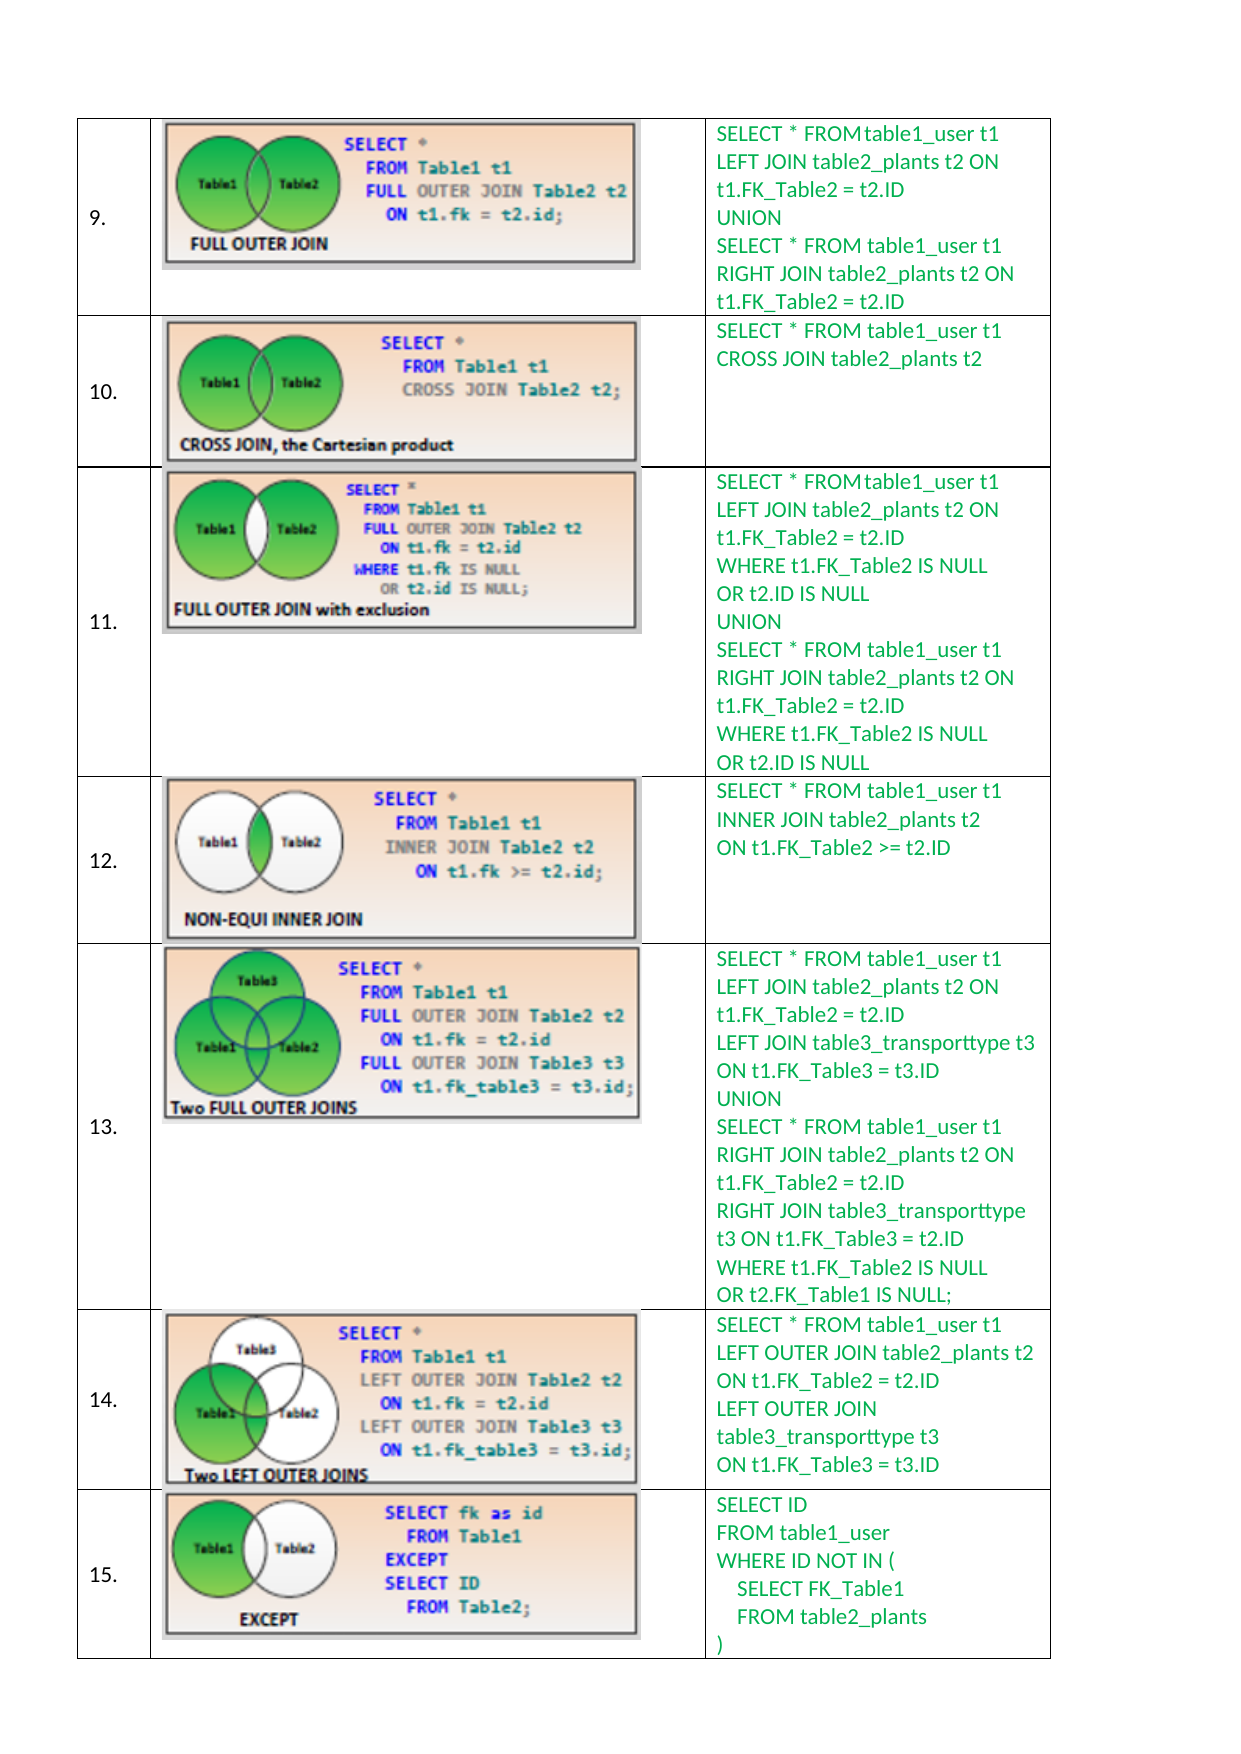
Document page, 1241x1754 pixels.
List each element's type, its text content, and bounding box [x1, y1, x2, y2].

table_cell [78, 777, 150, 943]
table_cell [78, 1490, 150, 1658]
table_cell [151, 316, 161, 466]
picture [161, 1309, 641, 1640]
picture [161, 776, 642, 1124]
table_cell [151, 777, 161, 943]
table_cell SELECT * FROM table1_user t1 LEFT OUTER JOIN table2_plants t2 ON t1.FK_Table2 = t2.ID LEFT OUTER JOIN table3_transporttype t3 ON t1.FK_Table3 = t3.ID [706, 1310, 1050, 1489]
picture [161, 119, 641, 270]
table_cell [641, 1310, 705, 1489]
table_cell SELECT * FROM table1_user t1 LEFT JOIN table2_plants t2 ON t1.FK_Table2 = t2.ID LEFT JOIN table3_transporttype t3 ON t1.FK_Table3 = t3.ID UNION SELECT * FROM table1_user t1 RIGHT JOIN table2_plants t2 ON t1.FK_Table2 = t2.ID RIGHT JOIN table3_transporttype t3 ON t1.FK_Table3 = t2.ID WHERE t1.FK_Table2 IS NULL OR t2.FK_Table1 IS NULL; [706, 944, 1050, 1309]
table_cell [151, 119, 705, 315]
table_cell SELECT * FROM table1_user t1 LEFT JOIN table2_plants t2 ON t1.FK_Table2 = t2.ID WHERE t1.FK_Table2 IS NULL OR t2.ID IS NULL UNION SELECT * FROM table1_user t1 RIGHT JOIN table2_plants t2 ON t1.FK_Table2 = t2.ID WHERE t1.FK_Table2 IS NULL OR t2.ID IS NULL [706, 468, 1050, 776]
table_cell [642, 777, 705, 943]
picture [161, 316, 642, 634]
table_cell [78, 944, 150, 1309]
table_cell [151, 1310, 161, 1489]
table_cell SELECT * FROM table1_user t1 INNER JOIN table2_plants t2 ON t1.FK_Table2 >= t2.ID [706, 777, 1050, 943]
table_cell [78, 468, 150, 776]
table_cell [78, 316, 150, 466]
table_cell [151, 1490, 705, 1658]
table_cell SELECT * FROM table1_user t1 CROSS JOIN table2_plants t2 [706, 316, 1050, 466]
table_cell [151, 468, 705, 776]
table_cell SELECT * FROM table1_user t1 LEFT JOIN table2_plants t2 ON t1.FK_Table2 = t2.ID UNION SELECT * FROM table1_user t1 RIGHT JOIN table2_plants t2 ON t1.FK_Table2 = t2.ID [706, 119, 1050, 315]
table_cell [78, 119, 150, 315]
table_cell [151, 944, 705, 1309]
table_cell SELECT ID FROM table1_user WHERE ID NOT IN ( SELECT FK_Table1 FROM table2_plants ) [706, 1490, 1050, 1658]
table_cell [78, 1310, 150, 1489]
table_cell [641, 316, 705, 466]
